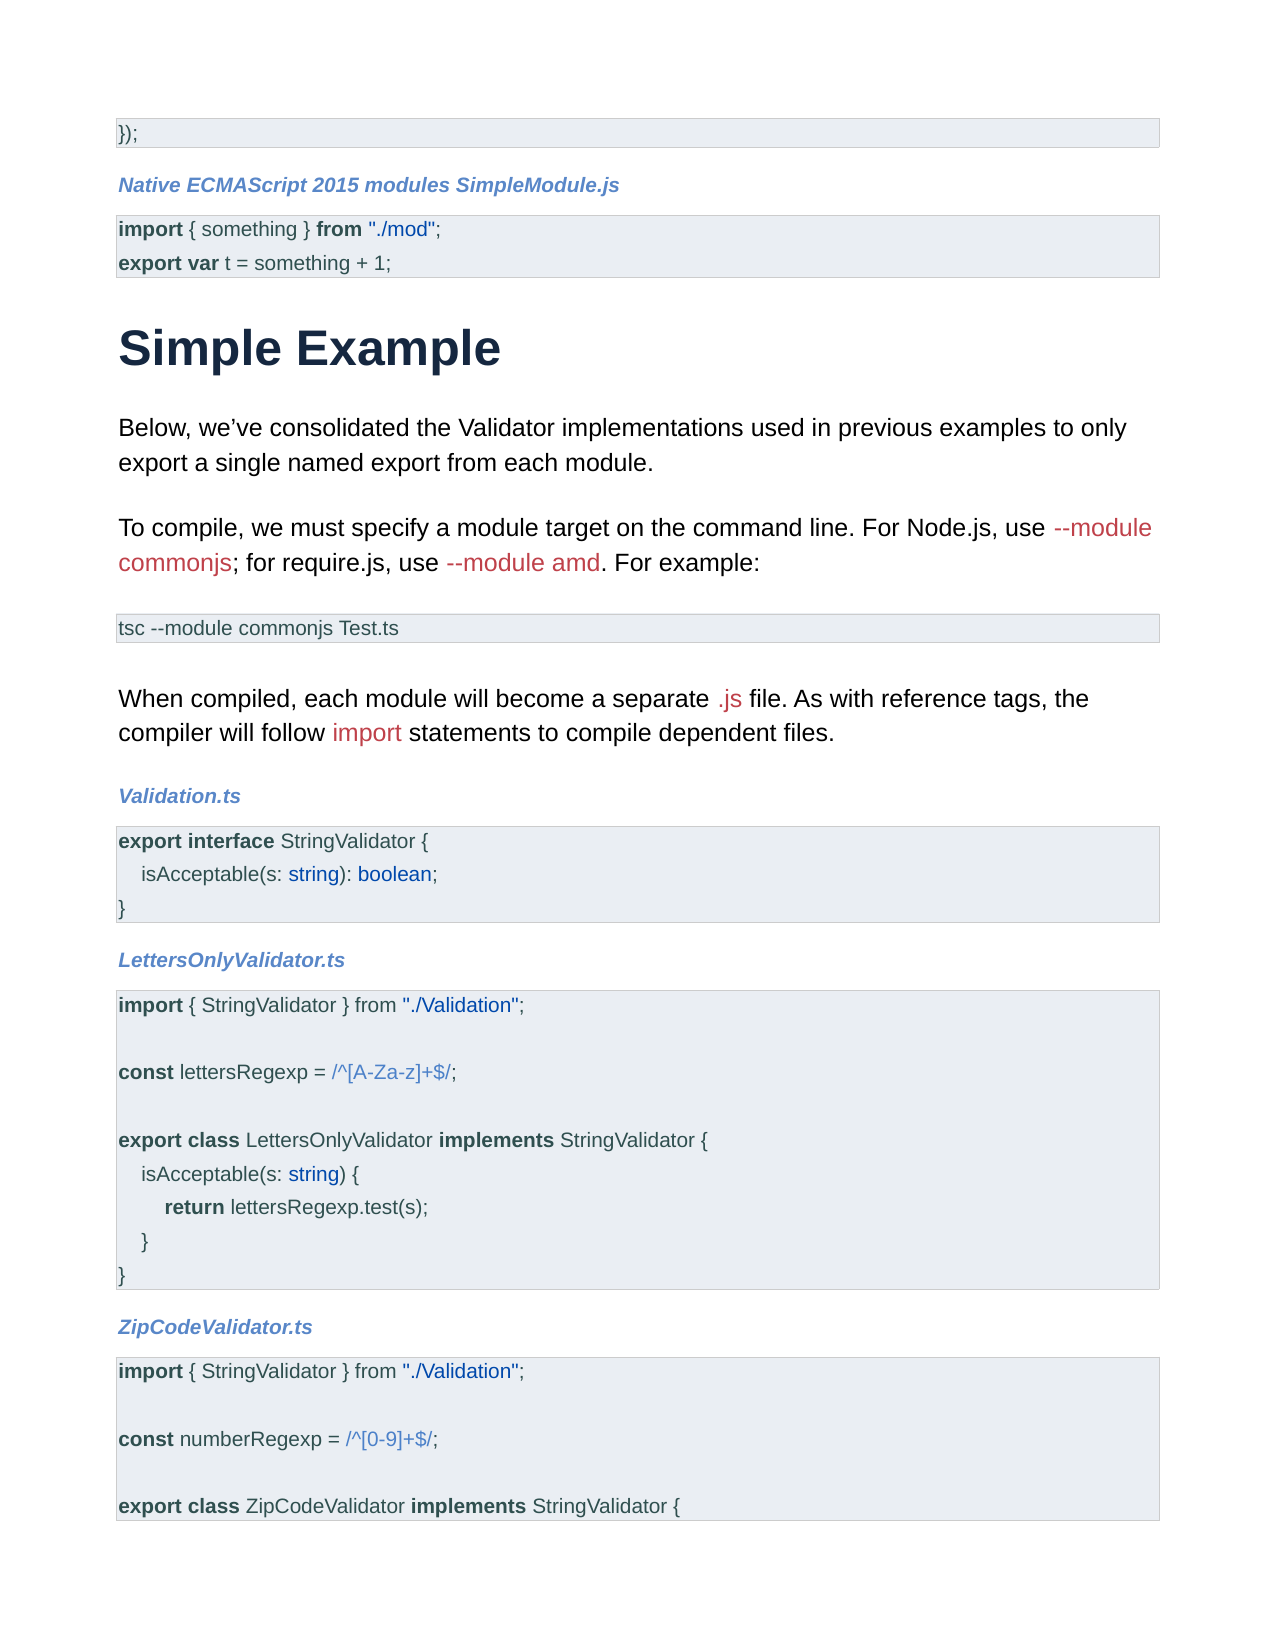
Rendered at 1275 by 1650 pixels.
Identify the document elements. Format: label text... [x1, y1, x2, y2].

text export interface StringValidator { [117, 827, 1159, 852]
text import { something } from "./mod"; [117, 216, 1159, 241]
text import { StringValidator } from "./Validation"; [117, 991, 1159, 1017]
text tsc --module commonjs Test.ts [117, 615, 1159, 642]
text } [117, 893, 1159, 922]
subtitle ZipCodeValidator.ts [118, 1314, 1157, 1338]
text isAcceptable(s: string): boolean; [117, 860, 1159, 886]
text export class ZipCodeValidator implements StringValidator { [117, 1492, 1159, 1520]
subtitle Validation.ts [118, 784, 1157, 808]
subtitle Native ECMAScript 2015 modules SimpleModule.js [118, 173, 1157, 197]
text } [117, 1260, 1159, 1289]
text }); [117, 119, 1159, 147]
text const numberRegexp = /^[0-9]+$/; [117, 1424, 1159, 1451]
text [117, 1358, 1159, 1383]
text isAcceptable(s: string) { [117, 1159, 1159, 1185]
text export var t = something + 1; [117, 248, 1159, 277]
text const lettersRegexp = /^[A-Za-z]+$/; [117, 1057, 1159, 1084]
subtitle Simple Example [118, 319, 1157, 376]
text return lettersRegexp.test(s); [117, 1192, 1159, 1219]
text When compiled, each module will become a separate .js file. As with reference tags, the compiler will follow import statements to compile dependent files. [118, 684, 1157, 747]
text To compile, we must specify a module target on the command line. For Node.js, use --module commonjs; for require.js, use --module amd. For example: [118, 513, 1157, 577]
text } [117, 1226, 1159, 1253]
text Below, we’ve consolidated the Validator implementations used in previous examples to only export a single named export from each module. [118, 413, 1157, 476]
text export class LettersOnlyValidator implements StringValidator { [117, 1125, 1159, 1152]
subtitle LettersOnlyValidator.ts [118, 948, 1157, 972]
